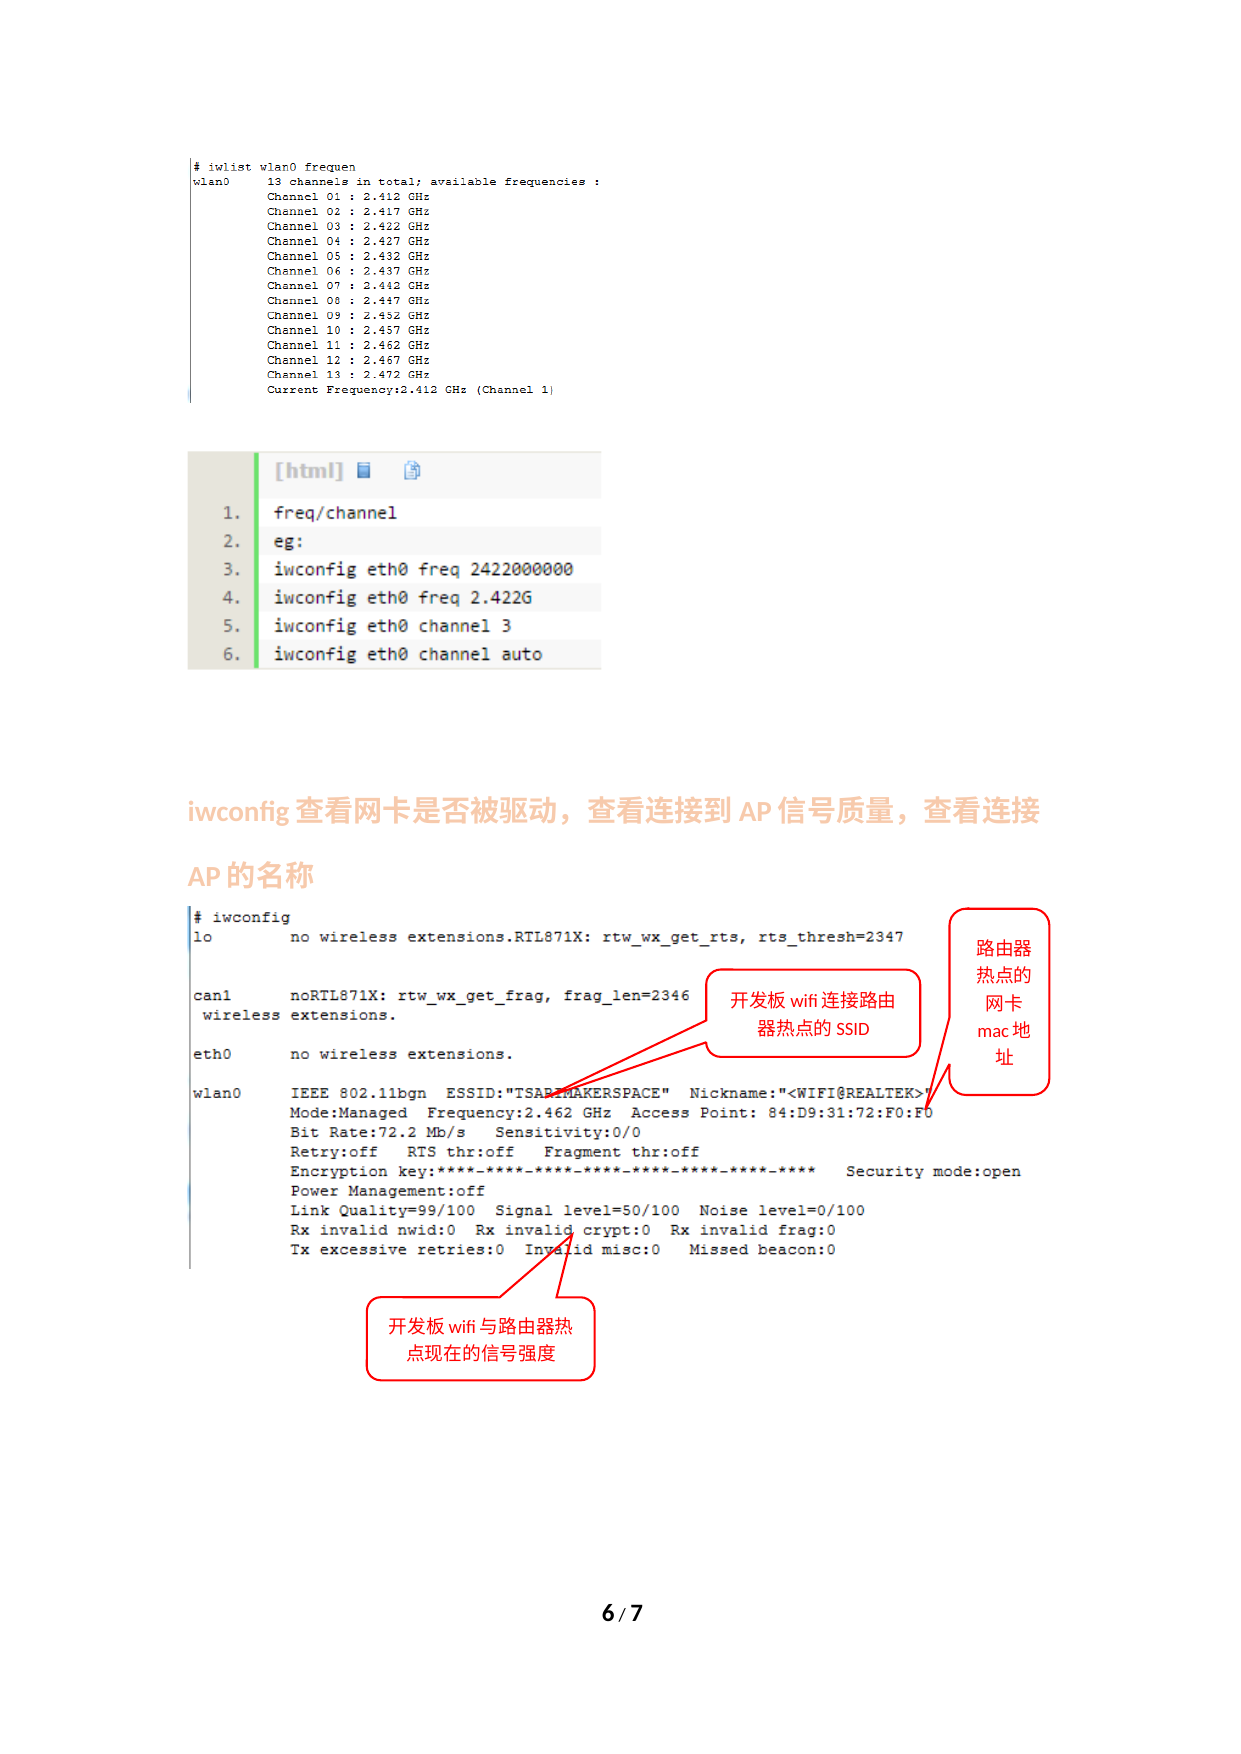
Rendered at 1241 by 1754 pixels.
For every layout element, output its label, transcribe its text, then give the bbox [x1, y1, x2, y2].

picture [536, 1240, 569, 1269]
picture [187, 158, 627, 403]
text iwconfig查看网卡是否被驱动，查看连接到AP信号质量，查看连接AP的名称 [187, 776, 1053, 906]
picture [187, 451, 602, 673]
picture [187, 906, 1053, 1269]
